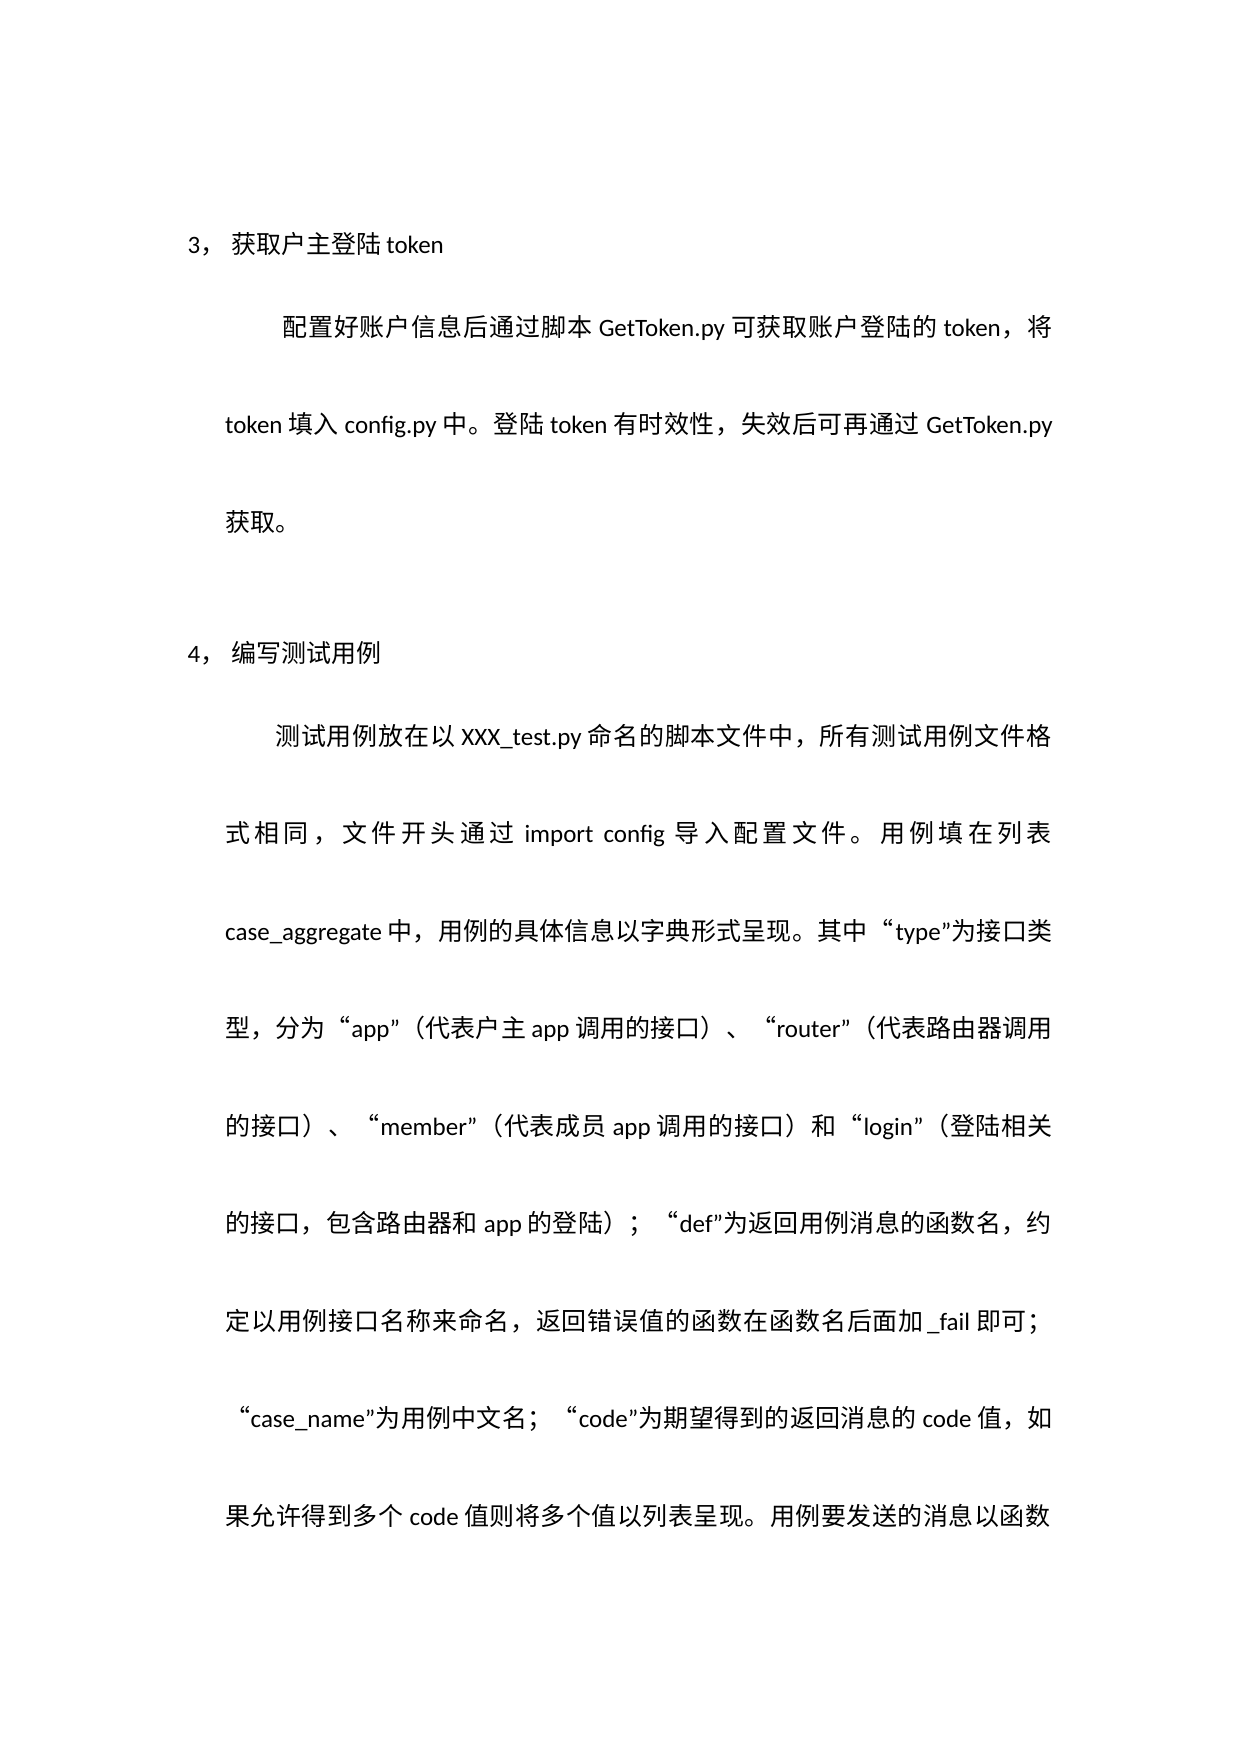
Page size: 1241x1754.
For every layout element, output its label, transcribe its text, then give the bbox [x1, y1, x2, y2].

text 配置好账户信息后通过脚本GetToken.py可获取账户登陆的token，将token填入config.py中。登陆token有时效性，失效后可再通过GetToken.py获取。 [225, 293, 1053, 553]
list 获取户主登陆token [187, 210, 1053, 275]
list 编写测试用例 [187, 619, 1053, 684]
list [225, 702, 1053, 1547]
